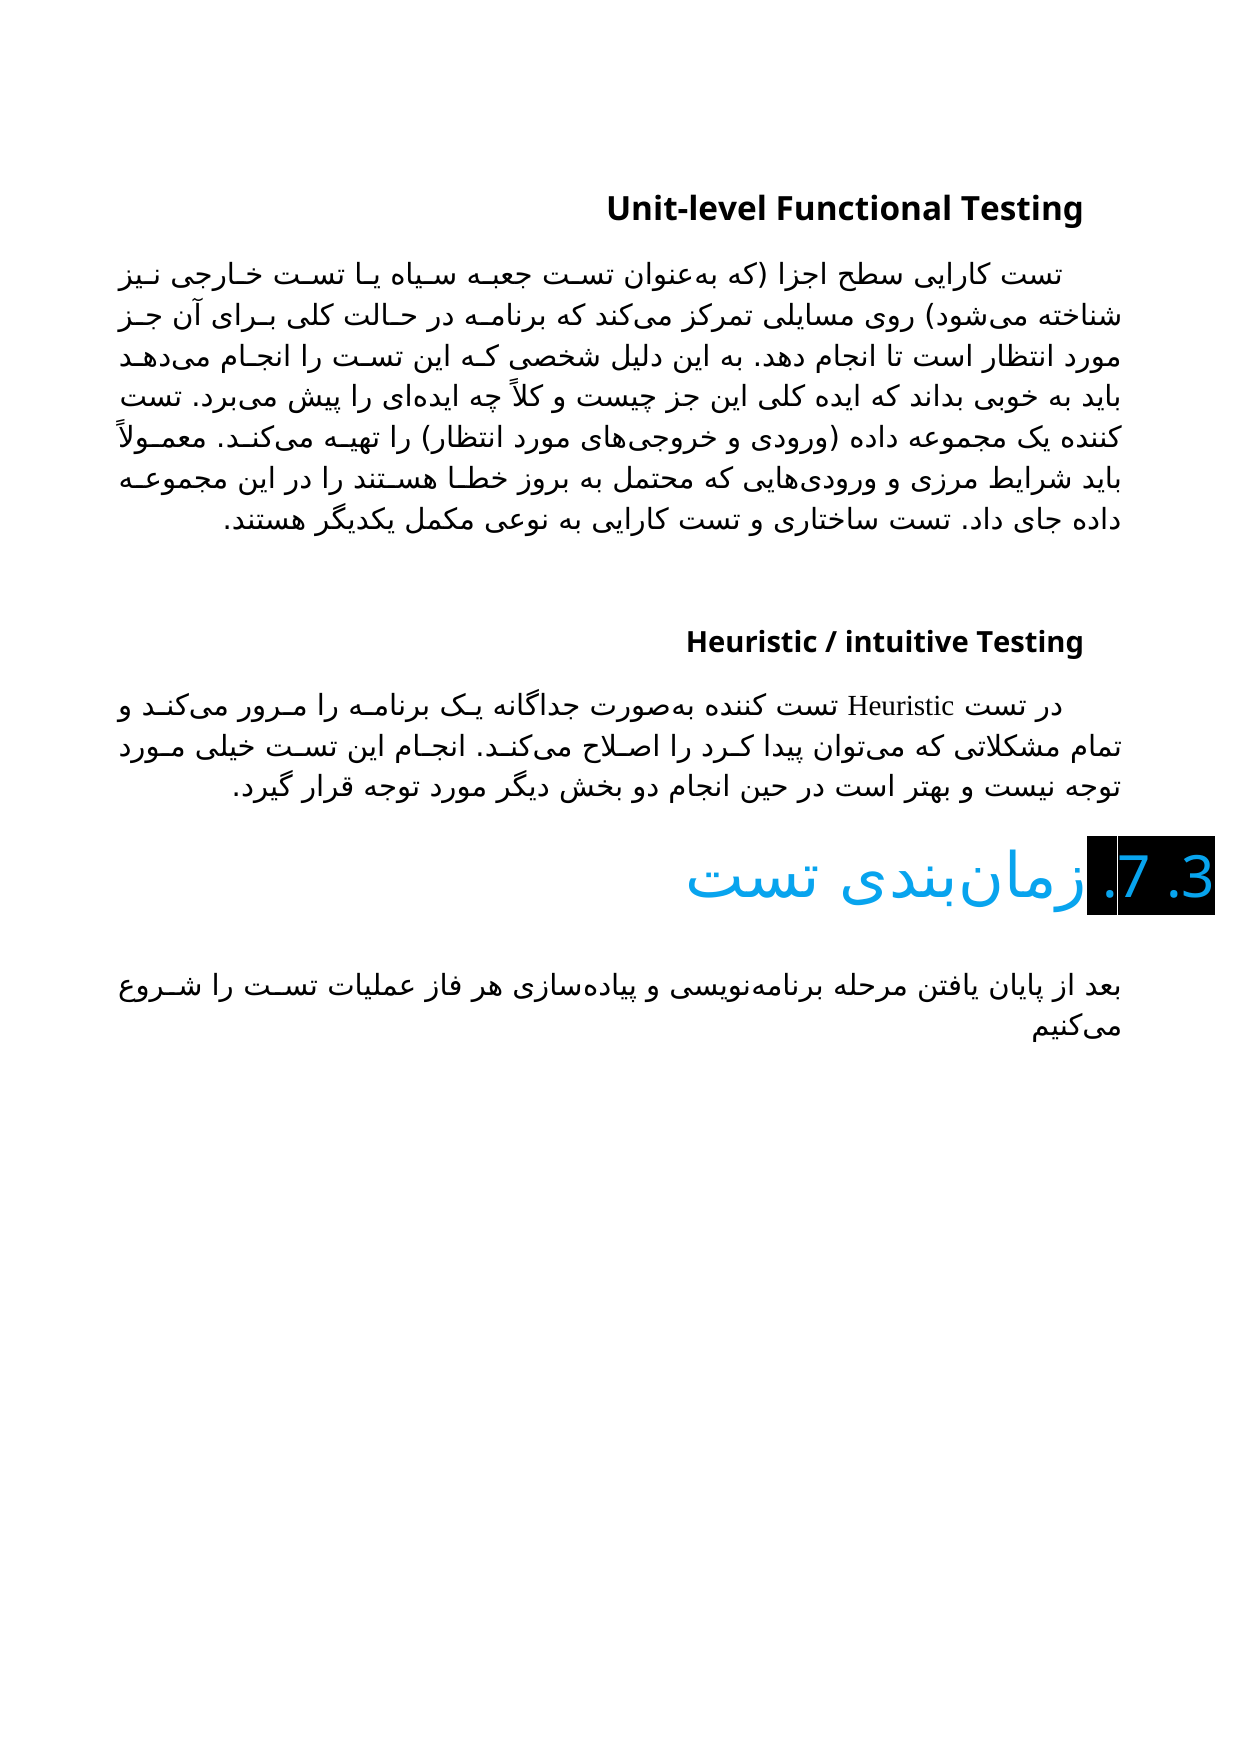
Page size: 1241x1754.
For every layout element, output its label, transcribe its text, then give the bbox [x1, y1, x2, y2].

text Heuristic / intuitive Testing [118, 622, 1084, 661]
subtitle زمان‌بندی تست [118, 836, 1087, 915]
text Unit-level Functional Testing [118, 184, 1084, 230]
text در تست Heuristic تست کننده به‌صورت جداگانه یک برنامه را مرور می‌کند و تمام مشکلاتی که می‌توان پیدا کرد را اصلاح می‌کند. انجام این تست خیلی مورد توجه نیست و بهتر است در حین انجام دو بخش دیگر مورد توجه قرار گیرد. [118, 688, 1122, 804]
text بعد از پایان یافتن مرحله برنامه‌نویسی و پیاده‌سازی هر فاز عملیات تست را شروع می‌کنیم [118, 968, 1122, 1043]
text تست کارایی سطح اجزا (که به‌عنوان تست جعبه سیاه یا تست خارجی نیز شناخته می‌شود) روی مسایلی تمرکز می‌کند که برنامه در حالت کلی برای آن جز مورد انتظار است تا انجام دهد. به این دلیل شخصی که این تست را انجام می‌دهد باید به خوبی بداند که ایده کلی این جز چیست و کلاً چه ایده‌ای را پیش می‌برد. تست کننده یک مجموعه داده (ورودی و خروجی‌های مورد انتظار) را تهیه می‌کند. معمولاً باید شرایط مرزی و ورودی‌هایی که محتمل به بروز خطا هستند را در این مجموعه داده جای داد. تست ساختاری و تست کارایی به نوعی مکمل یکدیگر هستند. [118, 258, 1122, 536]
